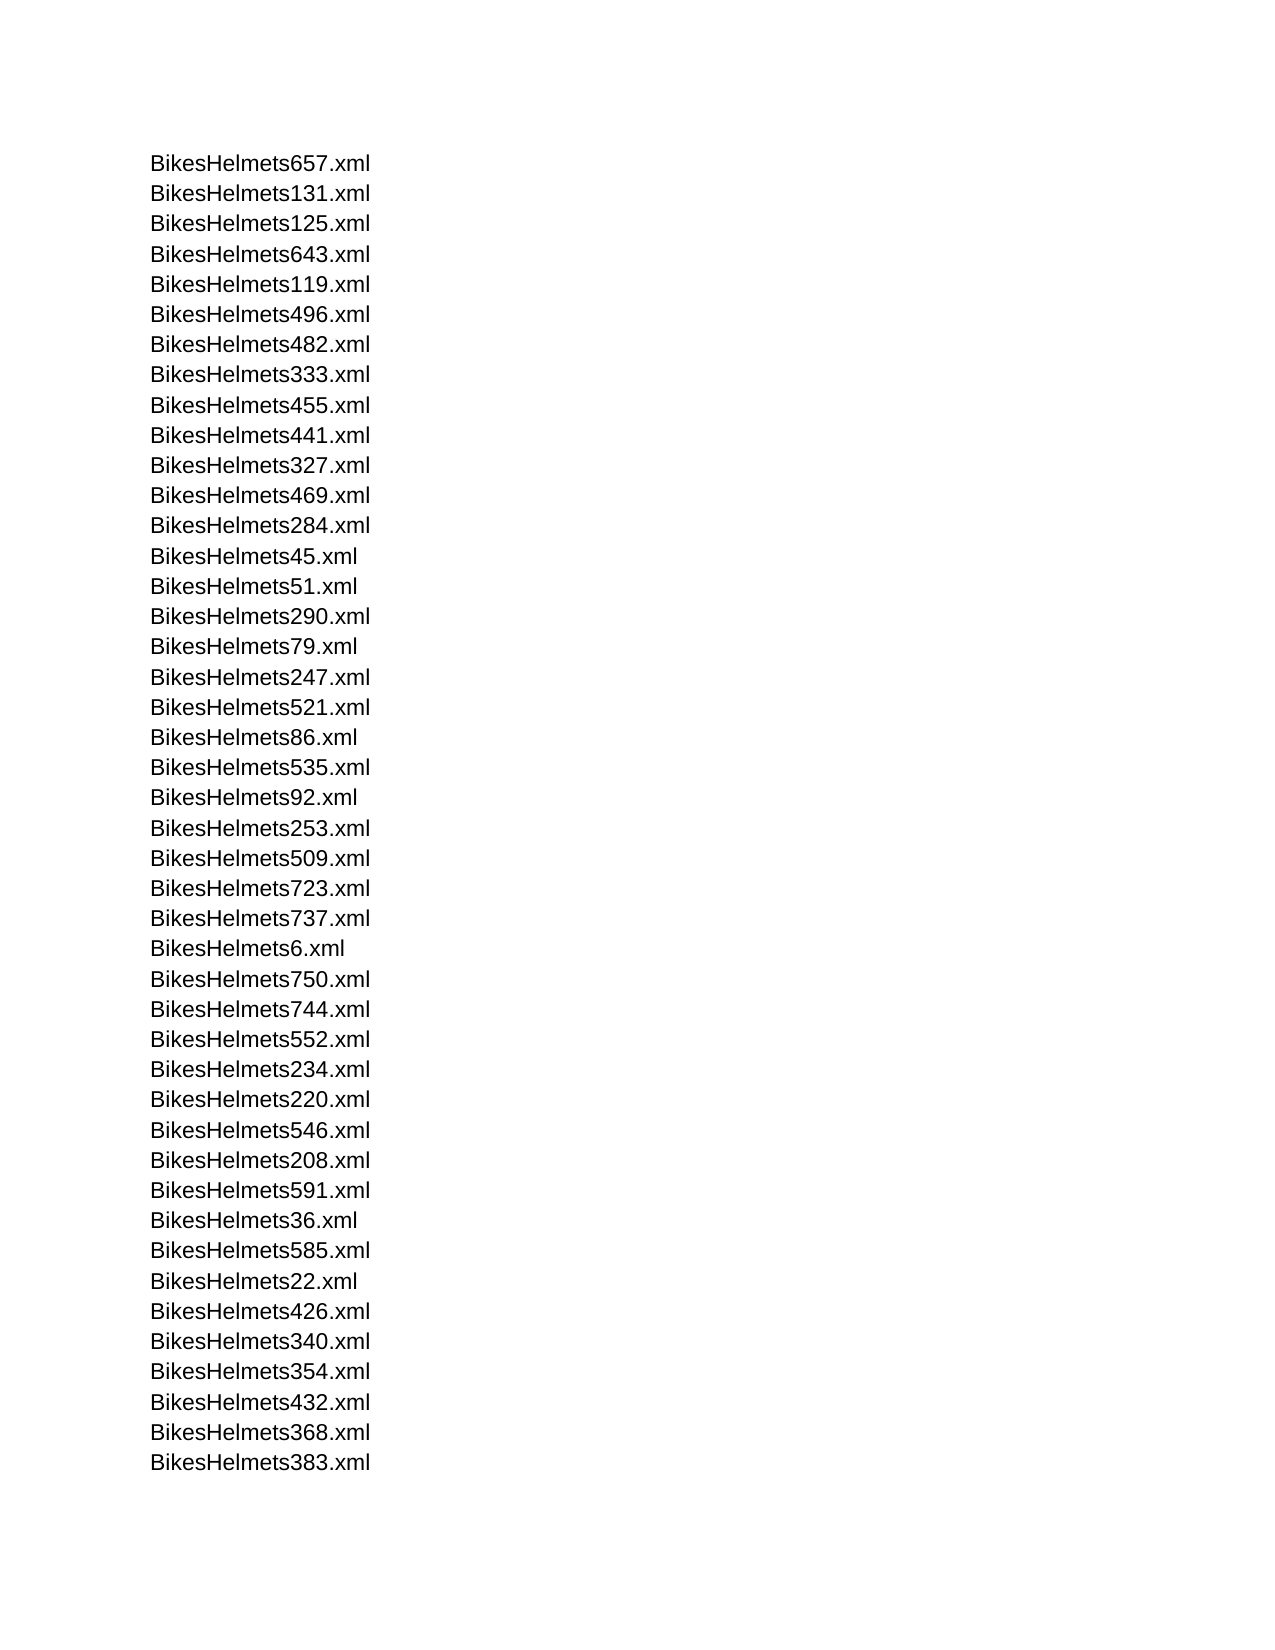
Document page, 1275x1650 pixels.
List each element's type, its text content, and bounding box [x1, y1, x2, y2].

text BikesHelmets253.xml [150, 814, 1125, 841]
text BikesHelmets723.xml [150, 875, 1125, 901]
text BikesHelmets368.xml [150, 1419, 1125, 1445]
text BikesHelmets86.xml [150, 724, 1125, 750]
text BikesHelmets744.xml [150, 996, 1125, 1022]
text BikesHelmets333.xml [150, 361, 1125, 388]
text BikesHelmets591.xml [150, 1177, 1125, 1203]
text BikesHelmets22.xml [150, 1268, 1125, 1294]
text BikesHelmets552.xml [150, 1026, 1125, 1052]
text BikesHelmets482.xml [150, 331, 1125, 358]
text BikesHelmets426.xml [150, 1298, 1125, 1324]
text BikesHelmets6.xml [150, 935, 1125, 962]
text BikesHelmets79.xml [150, 633, 1125, 660]
text BikesHelmets45.xml [150, 543, 1125, 569]
text BikesHelmets125.xml [150, 210, 1125, 237]
text BikesHelmets643.xml [150, 241, 1125, 267]
text BikesHelmets441.xml [150, 422, 1125, 448]
text BikesHelmets220.xml [150, 1086, 1125, 1113]
text BikesHelmets496.xml [150, 301, 1125, 327]
text BikesHelmets92.xml [150, 784, 1125, 811]
text BikesHelmets509.xml [150, 845, 1125, 871]
text BikesHelmets208.xml [150, 1147, 1125, 1173]
text BikesHelmets521.xml [150, 694, 1125, 720]
text BikesHelmets750.xml [150, 966, 1125, 992]
text BikesHelmets327.xml [150, 452, 1125, 478]
text BikesHelmets455.xml [150, 392, 1125, 418]
text BikesHelmets657.xml [150, 150, 1125, 176]
text BikesHelmets247.xml [150, 663, 1125, 690]
text BikesHelmets284.xml [150, 512, 1125, 539]
text BikesHelmets737.xml [150, 905, 1125, 932]
text BikesHelmets585.xml [150, 1237, 1125, 1264]
text BikesHelmets119.xml [150, 271, 1125, 297]
text BikesHelmets535.xml [150, 754, 1125, 781]
text BikesHelmets290.xml [150, 603, 1125, 629]
text BikesHelmets469.xml [150, 482, 1125, 509]
text BikesHelmets131.xml [150, 180, 1125, 207]
text BikesHelmets546.xml [150, 1117, 1125, 1143]
text BikesHelmets383.xml [150, 1449, 1125, 1475]
text BikesHelmets51.xml [150, 573, 1125, 599]
text BikesHelmets340.xml [150, 1328, 1125, 1354]
text BikesHelmets36.xml [150, 1207, 1125, 1234]
text BikesHelmets234.xml [150, 1056, 1125, 1083]
text BikesHelmets354.xml [150, 1358, 1125, 1385]
text BikesHelmets432.xml [150, 1388, 1125, 1415]
